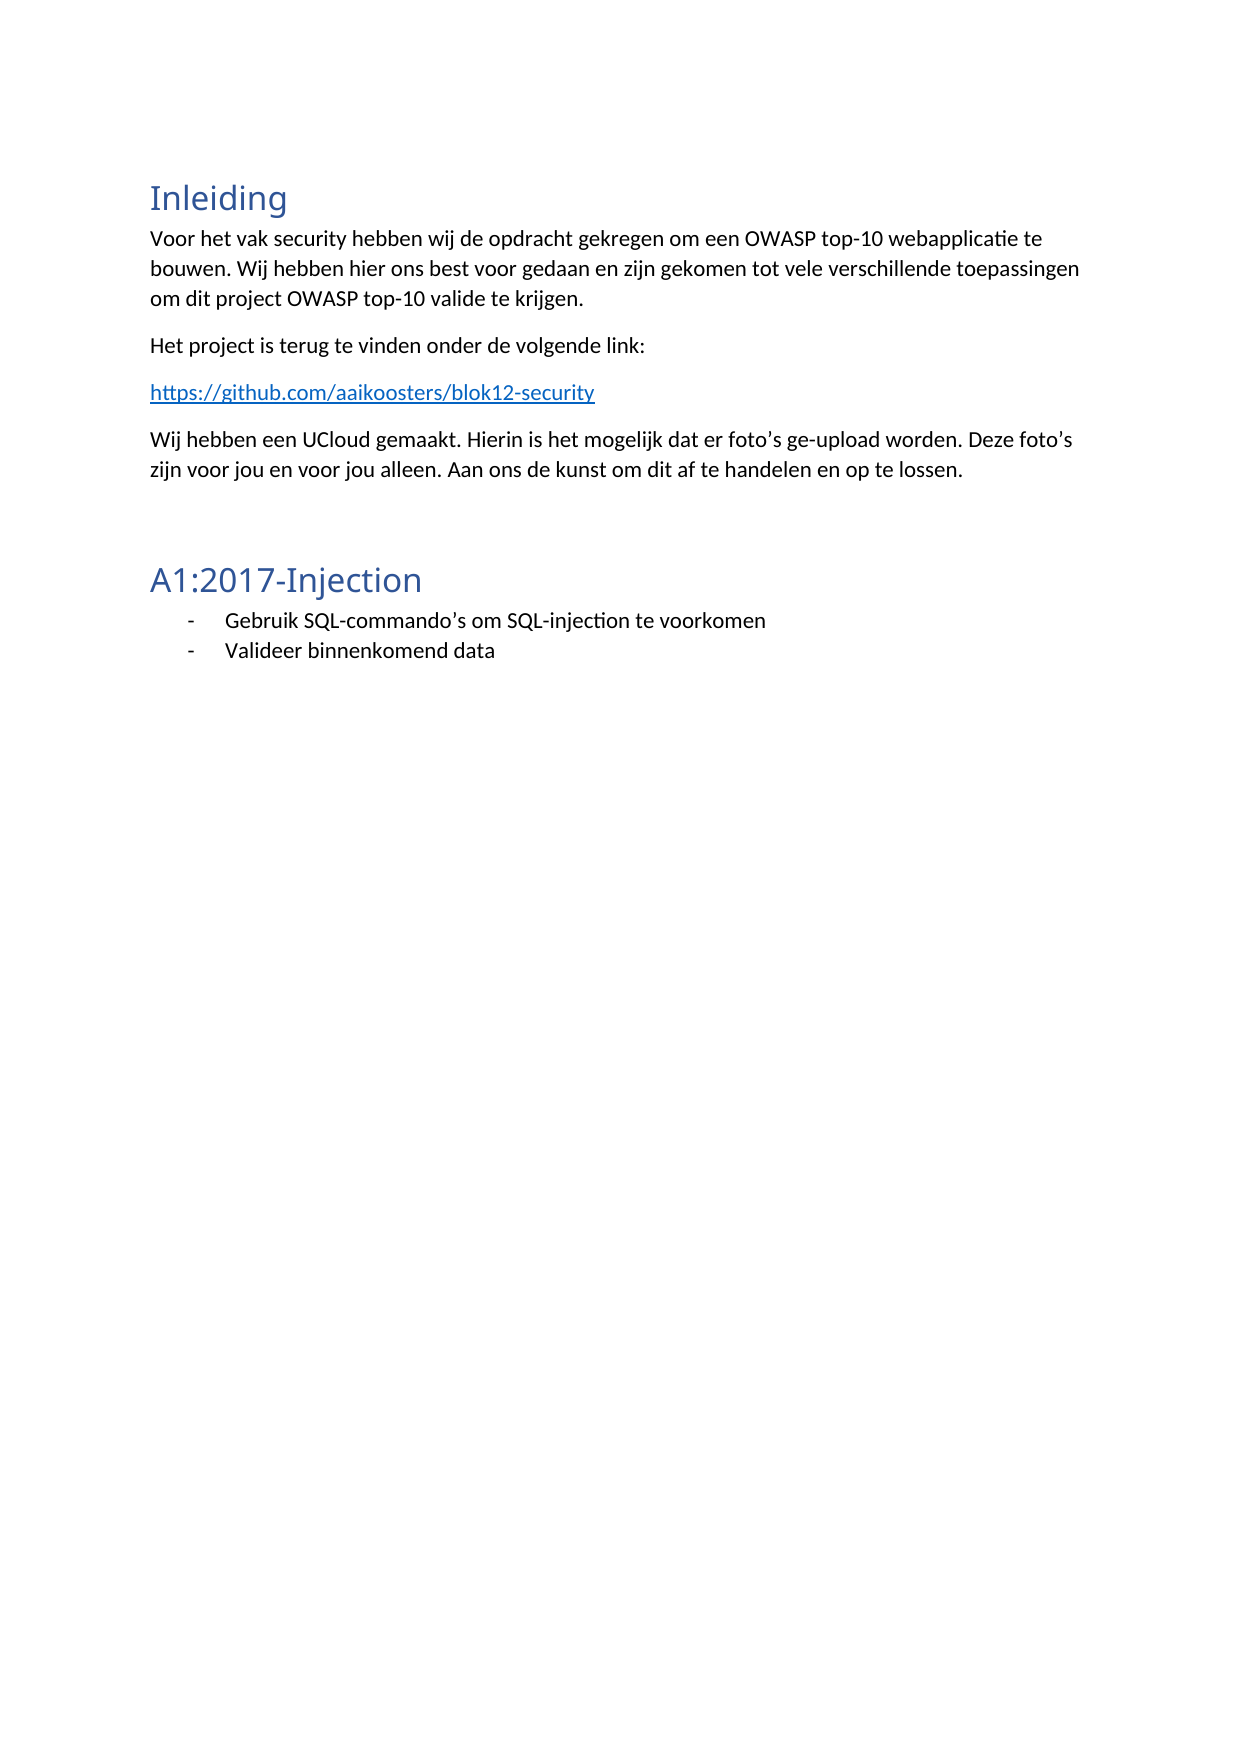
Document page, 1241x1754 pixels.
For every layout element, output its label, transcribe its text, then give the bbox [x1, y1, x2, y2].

list Gebruik SQL-commando’s om SQL-injection te voorkomen [187, 606, 1090, 634]
text Voor het vak security hebben wij de opdracht gekregen om een OWASP top-10 webapplicatie te bouwen. Wij hebben hier ons best voor gedaan en zijn gekomen tot vele verschillende toepassingen om dit project OWASP top-10 valide te krijgen. [150, 224, 1090, 312]
text Het project is terug te vinden onder de volgende link: [150, 331, 1090, 359]
subtitle A1:2017-Injection [150, 557, 1090, 603]
text https://github.com/aaikoosters/blok12-security [150, 378, 1090, 406]
subtitle Inleiding [150, 175, 1090, 220]
list Valideer binnenkomend data [187, 636, 1090, 664]
